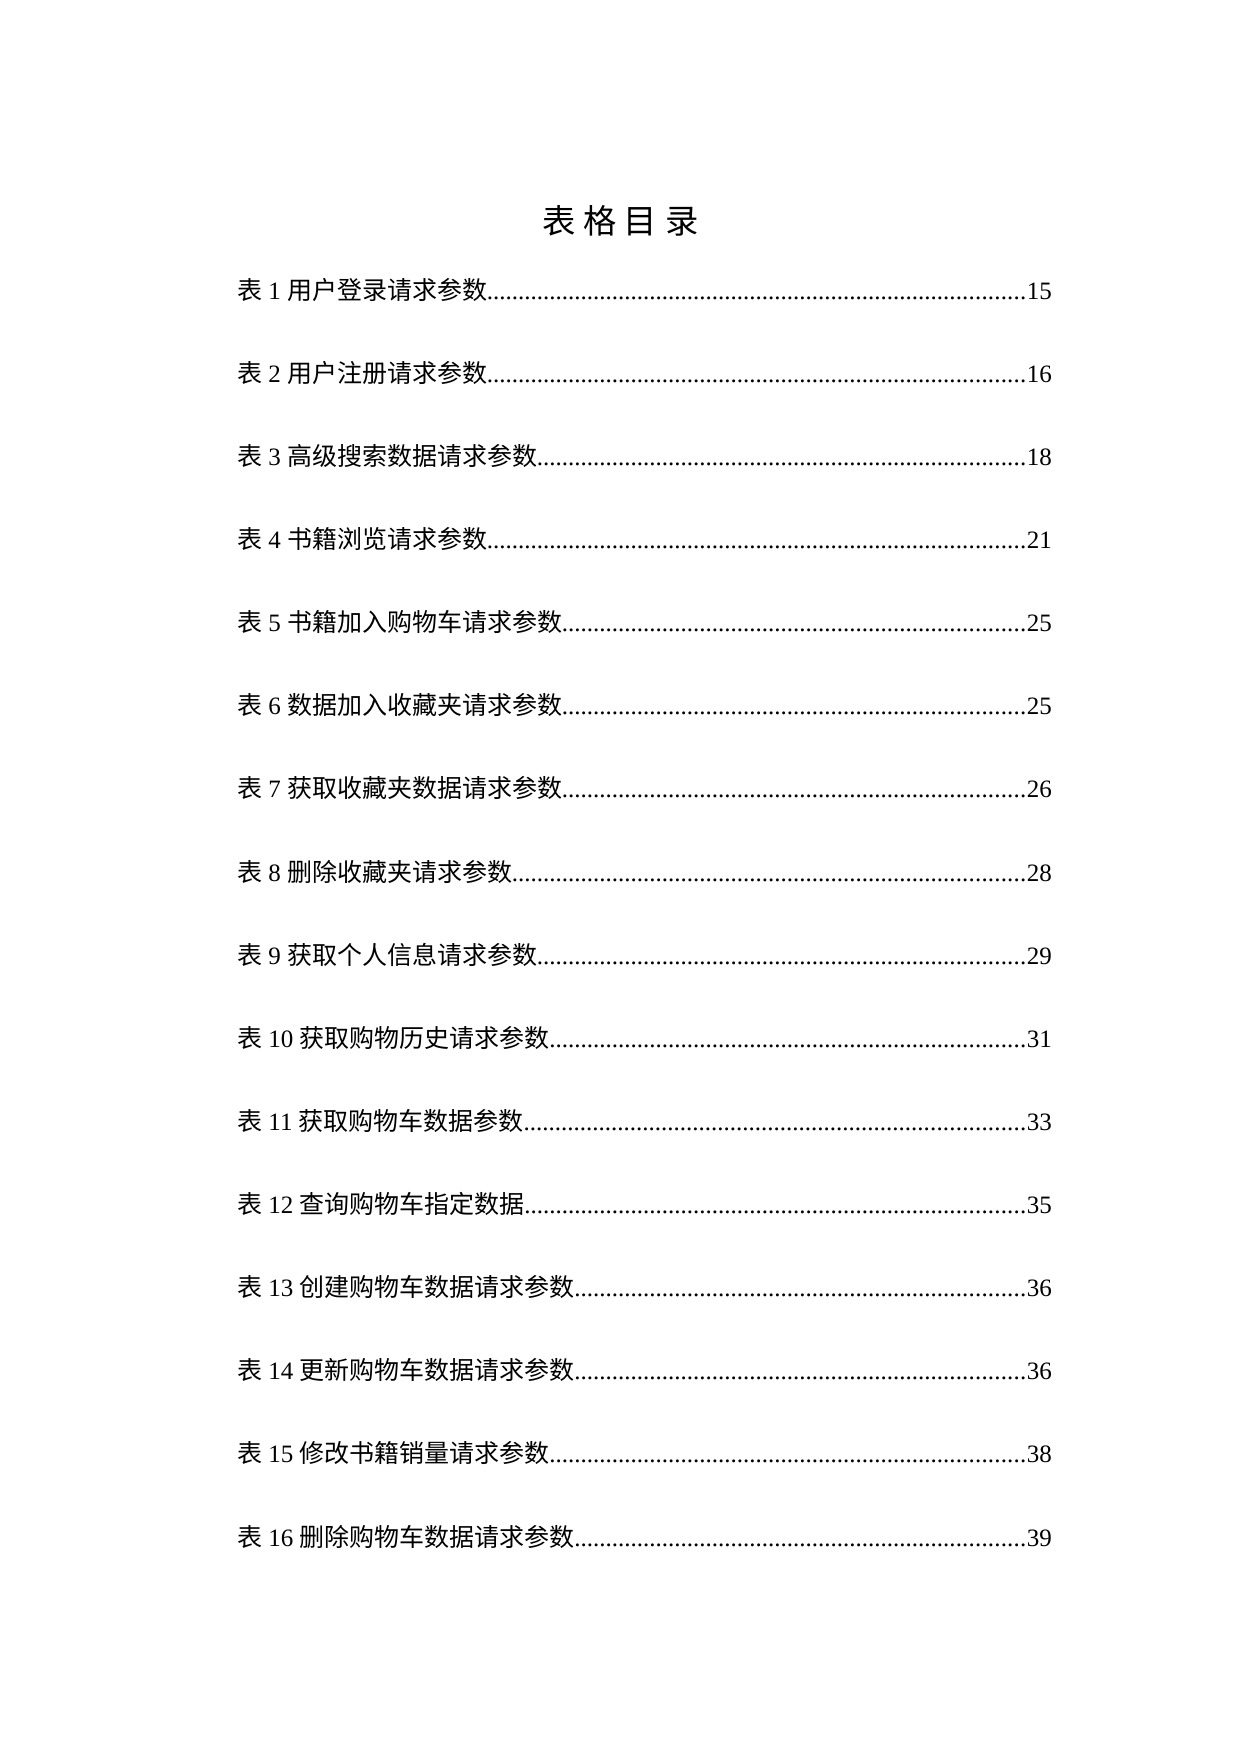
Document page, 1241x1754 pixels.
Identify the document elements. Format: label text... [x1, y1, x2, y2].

text 表 6 数据加入收藏夹请求参数 25 [237, 671, 1053, 736]
text 表 11 获取购物车数据参数 33 [237, 1087, 1053, 1152]
text 表 2 用户注册请求参数 16 [237, 339, 1053, 404]
text 表 3 高级搜索数据请求参数 18 [237, 422, 1053, 487]
text 表 5 书籍加入购物车请求参数 25 [237, 588, 1053, 653]
text 表 13 创建购物车数据请求参数 36 [237, 1253, 1053, 1318]
text 表 9 获取个人信息请求参数 29 [237, 921, 1053, 986]
text 表 4 书籍浏览请求参数 21 [237, 505, 1053, 570]
text 表 15 修改书籍销量请求参数 38 [237, 1419, 1053, 1484]
text 表 7 获取收藏夹数据请求参数 26 [237, 754, 1053, 819]
text 表 14 更新购物车数据请求参数 36 [237, 1336, 1053, 1401]
text 表 16 删除购物车数据请求参数 39 [237, 1503, 1053, 1568]
text 表 8 删除收藏夹请求参数 28 [237, 838, 1053, 903]
subtitle 表 格 目 录 [187, 187, 1053, 252]
text 表 10 获取购物历史请求参数 31 [237, 1004, 1053, 1069]
text 表 12 查询购物车指定数据 35 [237, 1170, 1053, 1235]
text 表 1 用户登录请求参数 15 [237, 256, 1053, 321]
